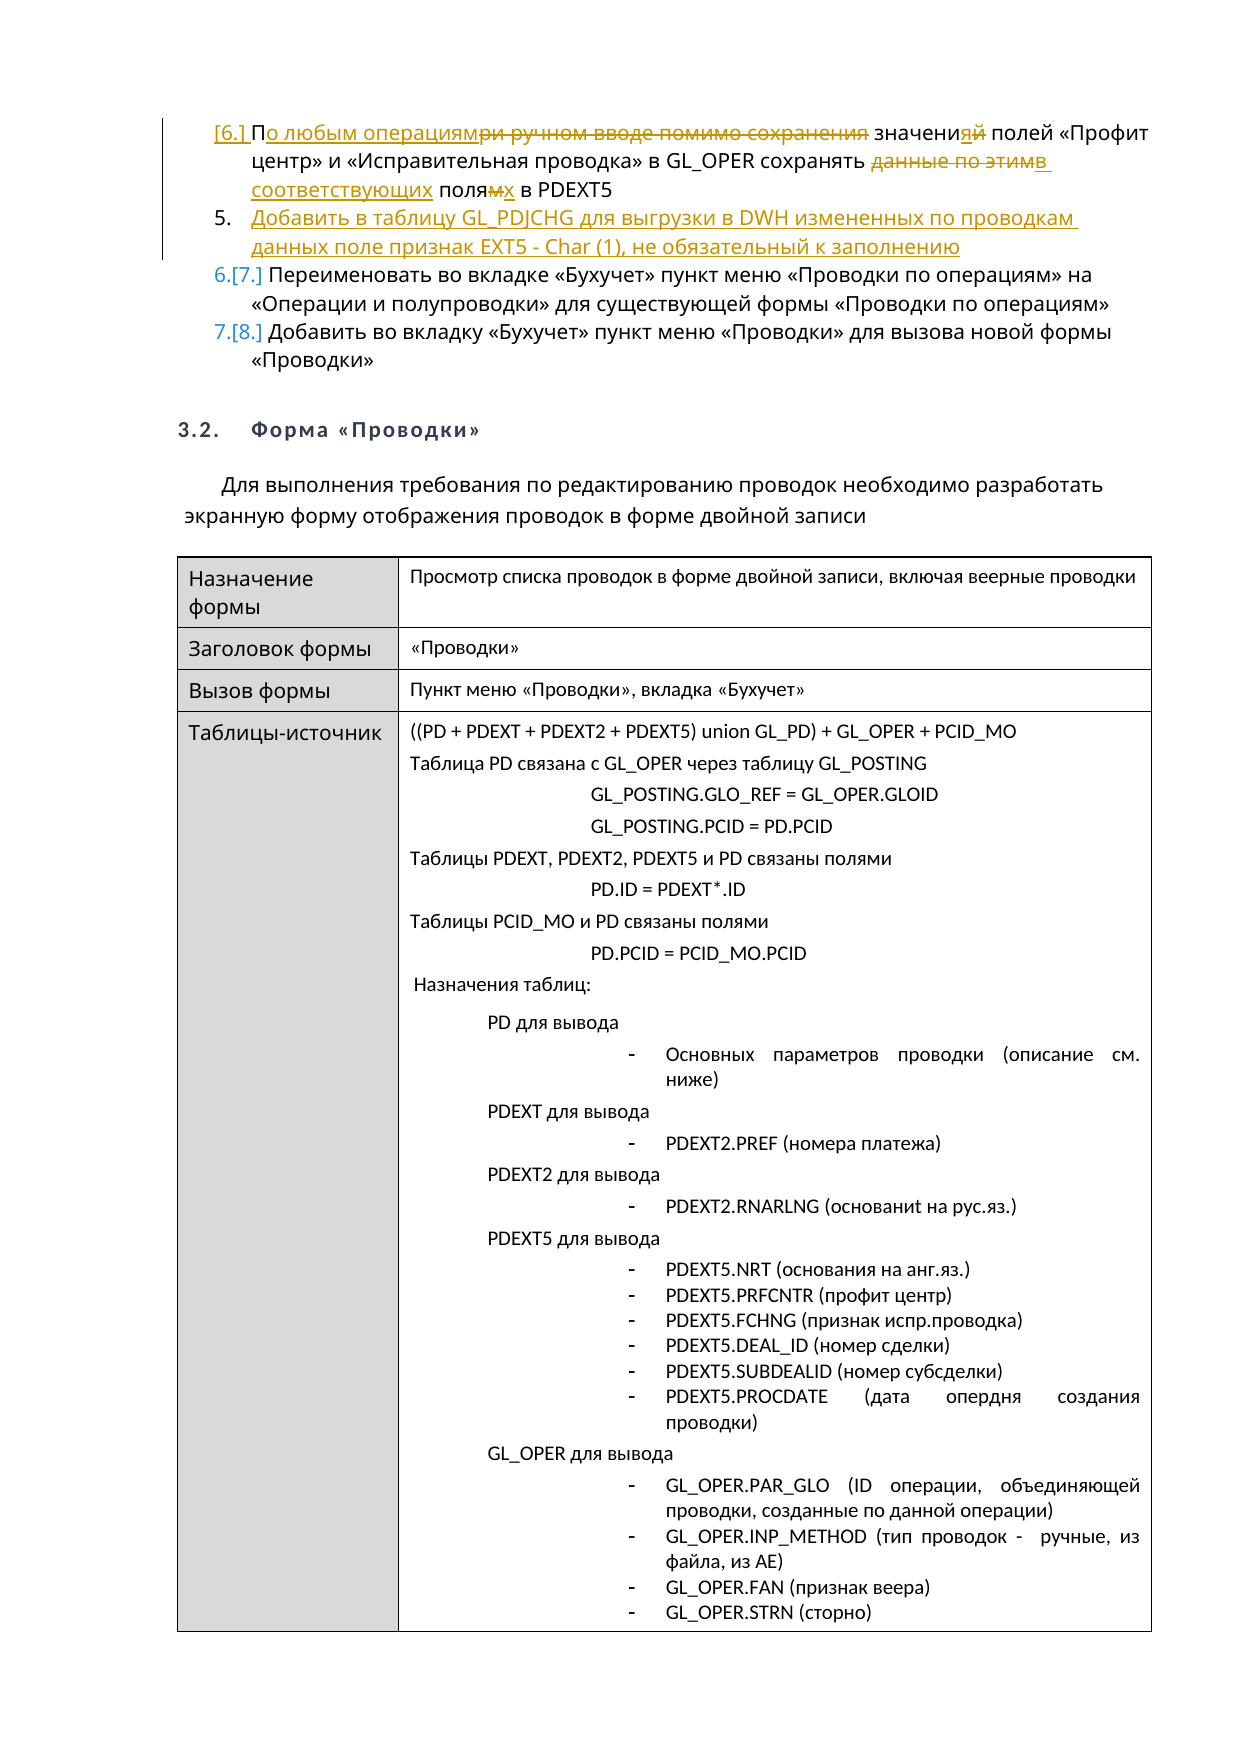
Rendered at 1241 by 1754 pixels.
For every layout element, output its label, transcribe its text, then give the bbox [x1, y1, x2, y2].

list П значени полей «Профит центр» и «Исправительная проводка» в GL_OPER сохранять поля в PDEXT5 [214, 118, 1152, 203]
table_cell Заголовок формы [178, 628, 398, 669]
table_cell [399, 712, 1151, 1631]
table_cell «Проводки» [399, 628, 1151, 669]
table_cell Пункт меню «Проводки», вкладка «Бухучет» [399, 670, 1151, 711]
table_header Просмотр списка проводок в форме двойной записи, включая веерные проводки [399, 558, 1151, 627]
table_cell Таблицы-источник [178, 712, 398, 1631]
text Для выполнения требования по редактированию проводок необходимо разработать экранную форму отображения проводок в форме двойной записи [184, 470, 1152, 529]
subtitle Форма «Проводки» [177, 415, 1152, 443]
table_cell Вызов формы [178, 670, 398, 711]
list Добавить во вкладку «Бухучет» пункт меню «Проводки» для вызова новой формы «Проводки» [214, 317, 1152, 374]
table_header Назначение формы [178, 558, 398, 627]
list Переименовать во вкладке «Бухучет» пункт меню «Проводки по операциям» на «Операции и полупроводки» для существующей формы «Проводки по операциям» [214, 260, 1152, 317]
